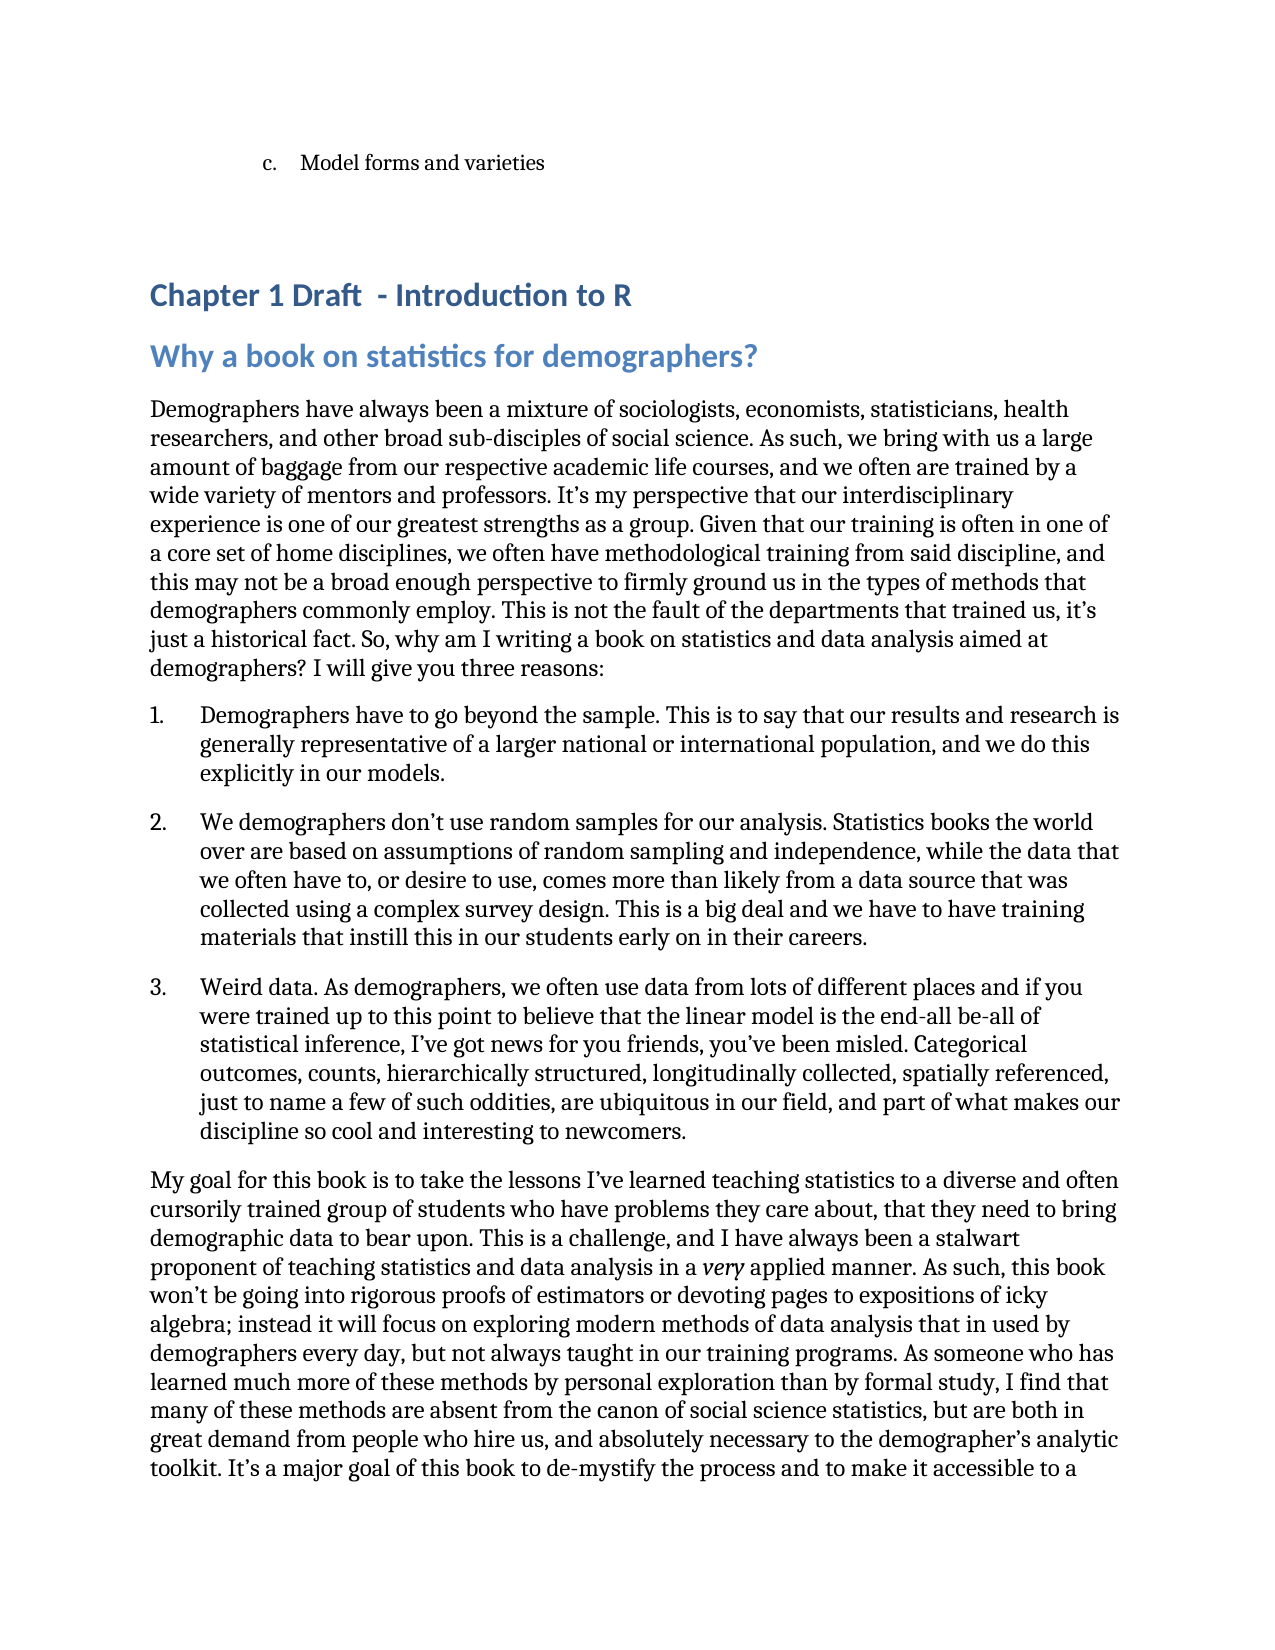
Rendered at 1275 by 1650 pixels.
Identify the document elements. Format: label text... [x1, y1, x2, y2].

list Model forms and varieties [262, 150, 1125, 176]
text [150, 1166, 1125, 1482]
list We demographers don’t use random samples for our analysis. Statistics books the world over are based on assumptions of random sampling and independence, while the data that we often have to, or desire to use, comes more than likely from a data source that was collected using a complex survey design. This is a big deal and we have to have training materials that instill this in our students early on in their careers. [150, 808, 1125, 952]
subtitle Chapter 1 Draft - Introduction to R [150, 274, 1125, 314]
list Demographers have to go beyond the sample. This is to say that our results and research is generally representative of a larger national or international population, and we do this explicitly in our models. [150, 701, 1125, 787]
subtitle Why a book on statistics for demographers? [150, 335, 1125, 376]
text Demographers have always been a mixture of sociologists, economists, statisticians, health researchers, and other broad sub-disciples of social science. As such, we bring with us a large amount of baggage from our respective academic life courses, and we often are trained by a wide variety of mentors and professors. It’s my perspective that our interdisciplinary experience is one of our greatest strengths as a group. Given that our training is often in one of a core set of home disciplines, we often have methodological training from said discipline, and this may not be a broad enough perspective to firmly ground us in the types of methods that demographers commonly employ. This is not the fault of the departments that trained us, it’s just a historical fact. So, why am I writing a book on statistics and data analysis aimed at demographers? I will give you three reasons: [150, 395, 1125, 682]
list Weird data. As demographers, we often use data from lots of different places and if you were trained up to this point to believe that the linear model is the end-all be-all of statistical inference, I’ve got news for you friends, you’ve been misled. Categorical outcomes, counts, hierarchically structured, longitudinally collected, spatially referenced, just to name a few of such oddities, are ubiquitous in our field, and part of what makes our discipline so cool and interesting to newcomers. [150, 973, 1125, 1145]
